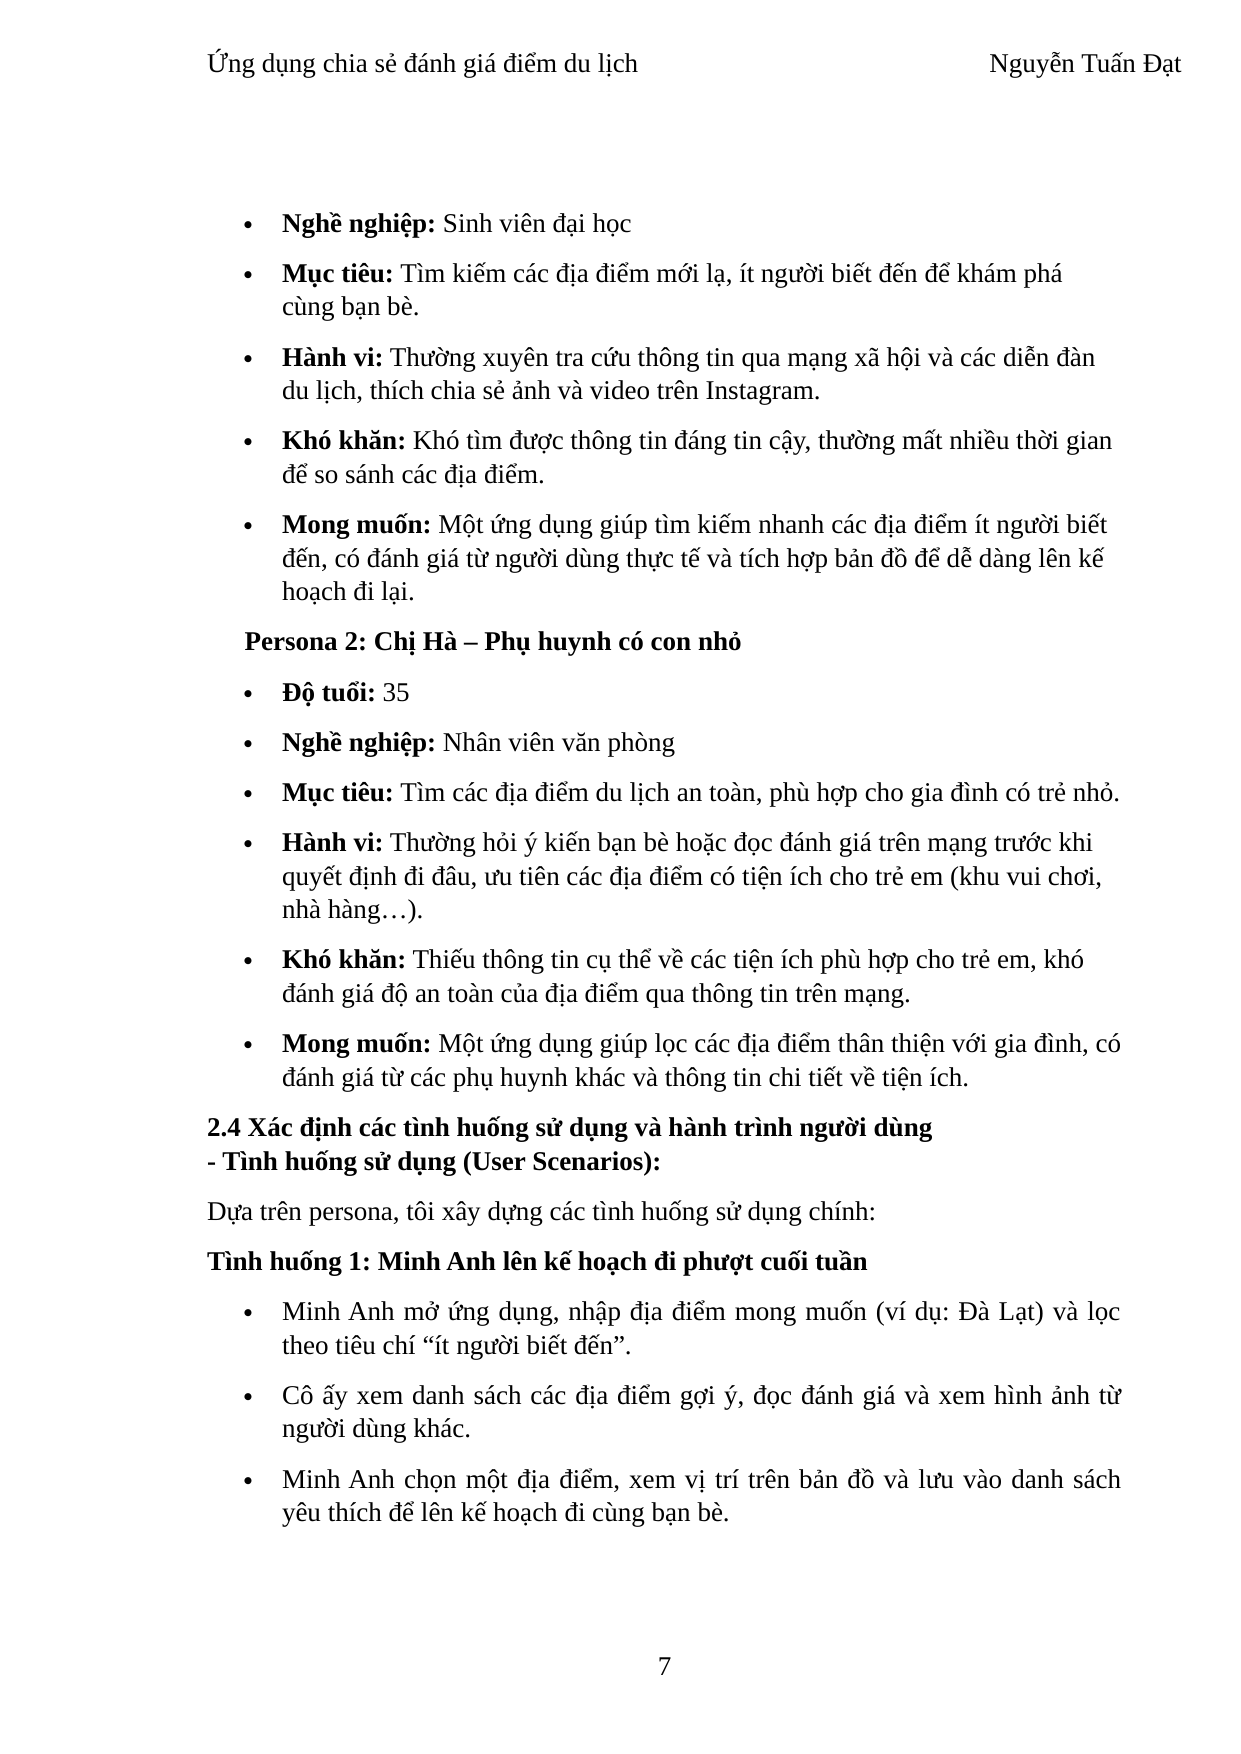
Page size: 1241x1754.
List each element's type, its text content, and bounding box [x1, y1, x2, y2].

subtitle Xác định các tình huống sử dụng và hành trình người dùng [207, 1111, 1122, 1142]
list Minh Anh chọn một địa điểm, xem vị trí trên bản đồ và lưu vào danh sách yêu thích để lên kế hoạch đi cùng bạn bè. [244, 1463, 1122, 1527]
list Mong muốn: Một ứng dụng giúp lọc các địa điểm thân thiện với gia đình, có đánh giá từ các phụ huynh khác và thông tin chi tiết về tiện ích. [244, 1027, 1122, 1092]
list Khó khăn: Thiếu thông tin cụ thể về các tiện ích phù hợp cho trẻ em, khó đánh giá độ an toàn của địa điểm qua thông tin trên mạng. [244, 944, 1122, 1008]
list Hành vi: Thường xuyên tra cứu thông tin qua mạng xã hội và các diễn đàn du lịch, thích chia sẻ ảnh và video trên Instagram. [244, 341, 1122, 405]
list Minh Anh mở ứng dụng, nhập địa điểm mong muốn (ví dụ: Đà Lạt) và lọc theo tiêu chí “ít người biết đến”. [244, 1295, 1122, 1360]
list Mong muốn: Một ứng dụng giúp tìm kiếm nhanh các địa điểm ít người biết đến, có đánh giá từ người dùng thực tế và tích hợp bản đồ để dễ dàng lên kế hoạch đi lại. [244, 508, 1122, 606]
list Mục tiêu: Tìm kiếm các địa điểm mới lạ, ít người biết đến để khám phá cùng bạn bè. [244, 257, 1122, 322]
text - Tình huống sử dụng (User Scenarios): [207, 1145, 1122, 1176]
list Mục tiêu: Tìm các địa điểm du lịch an toàn, phù hợp cho gia đình có trẻ nhỏ. [244, 776, 1122, 807]
list Cô ấy xem danh sách các địa điểm gợi ý, đọc đánh giá và xem hình ảnh từ người dùng khác. [244, 1379, 1122, 1444]
list Hành vi: Thường hỏi ý kiến bạn bè hoặc đọc đánh giá trên mạng trước khi quyết định đi đâu, ưu tiên các địa điểm có tiện ích cho trẻ em (khu vui chơi, nhà hàng…). [244, 826, 1122, 924]
list Độ tuổi: 35 [244, 676, 1122, 707]
text Dựa trên persona, tôi xây dựng các tình huống sử dụng chính: [207, 1195, 1122, 1226]
text Persona 2: Chị Hà – Phụ huynh có con nhỏ [244, 626, 1122, 657]
list Nghề nghiệp: Nhân viên văn phòng [244, 726, 1122, 757]
list Khó khăn: Khó tìm được thông tin đáng tin cậy, thường mất nhiều thời gian để so sánh các địa điểm. [244, 424, 1122, 489]
list Nghề nghiệp: Sinh viên đại học [244, 207, 1122, 238]
text Tình huống 1: Minh Anh lên kế hoạch đi phượt cuối tuần [207, 1245, 1122, 1276]
